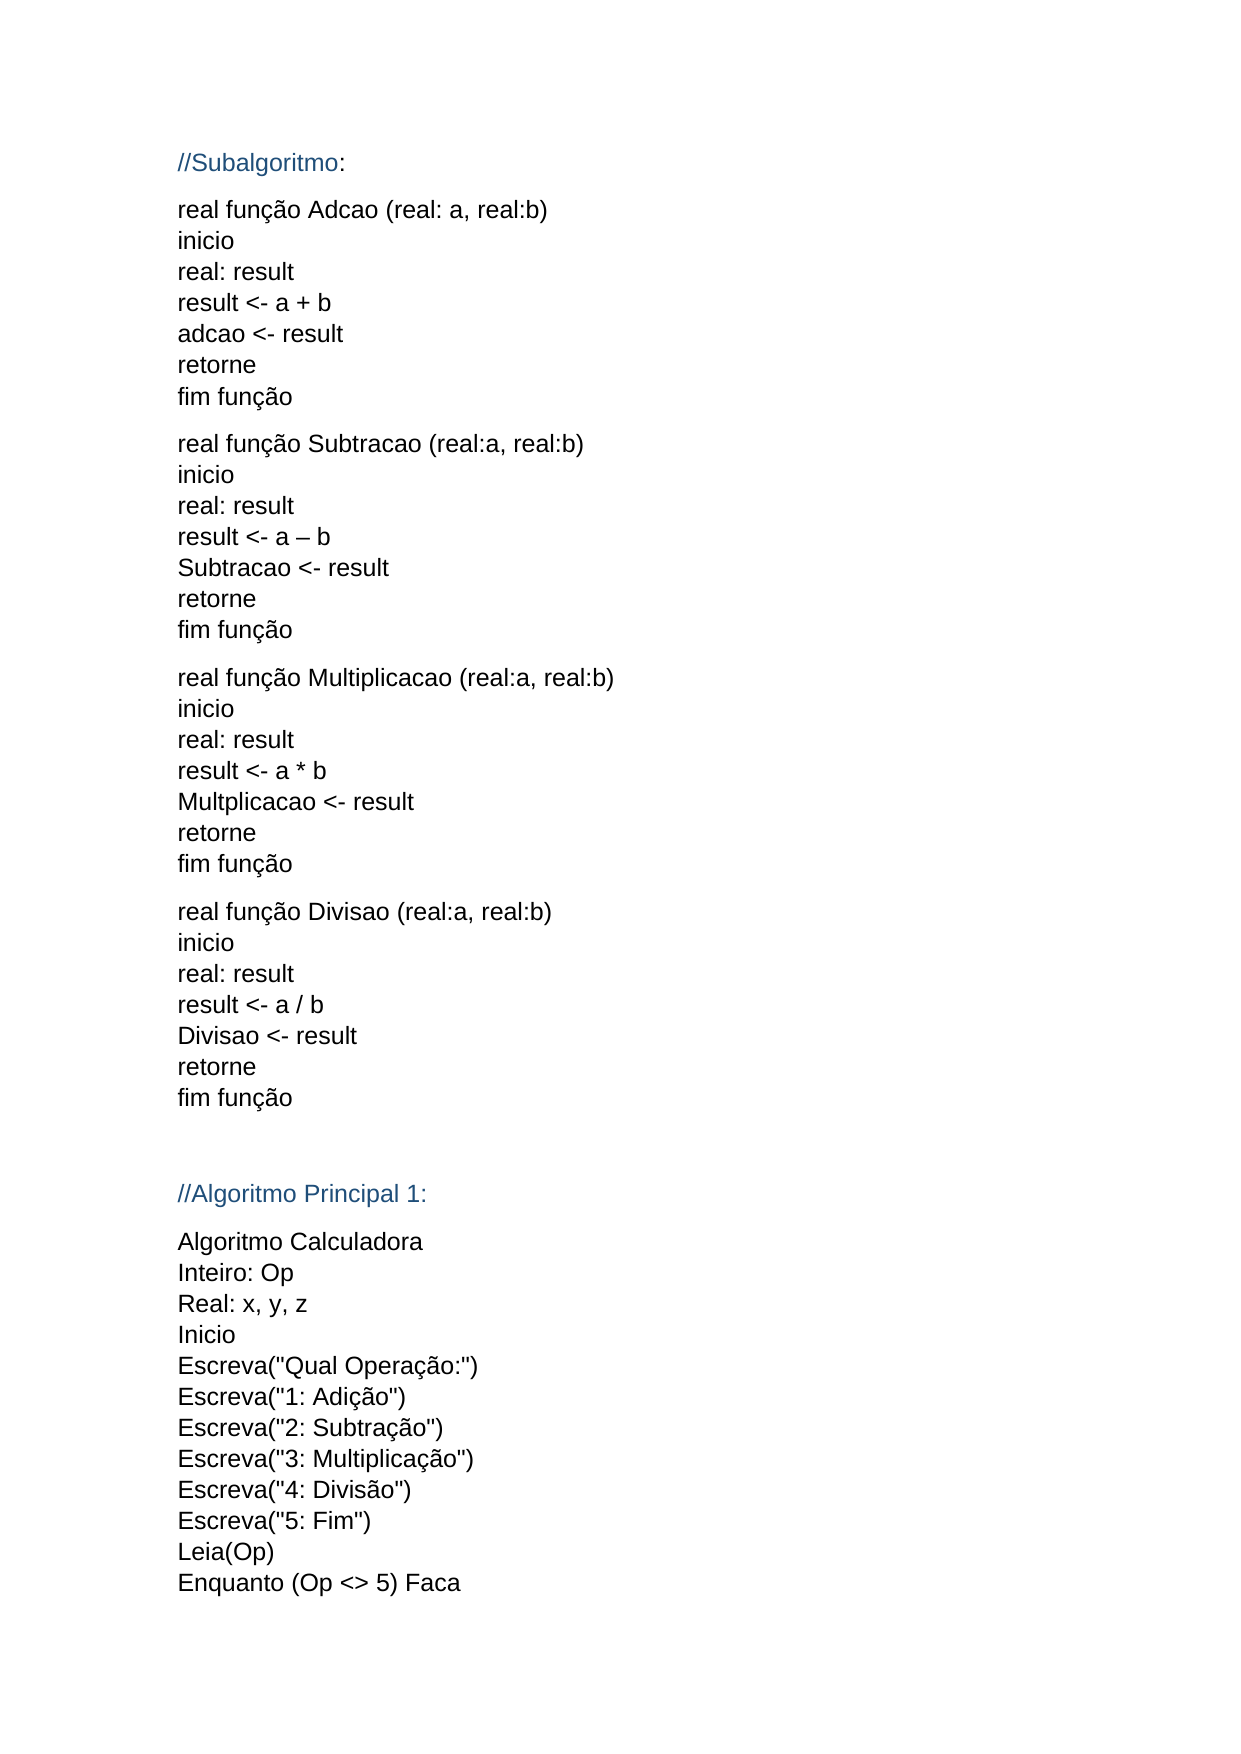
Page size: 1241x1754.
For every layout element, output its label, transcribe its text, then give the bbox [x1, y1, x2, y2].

text real função Divisao (real:a, real:b) inicio real: result result <- a / b Divisao <- result retorne fim função [177, 897, 1063, 1112]
text real função Multiplicacao (real:a, real:b) inicio real: result result <- a * b Multplicacao <- result retorne fim função [177, 663, 1063, 878]
text //Algoritmo Principal 1: [177, 1179, 1063, 1208]
text real função Adcao (real: a, real:b) inicio real: result result <- a + b adcao <- result retorne fim função [177, 195, 1063, 410]
text real função Subtracao (real:a, real:b) inicio real: result result <- a – b Subtracao <- result retorne fim função [177, 429, 1063, 644]
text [177, 1227, 1063, 1597]
text //Subalgoritmo: [177, 148, 1063, 176]
